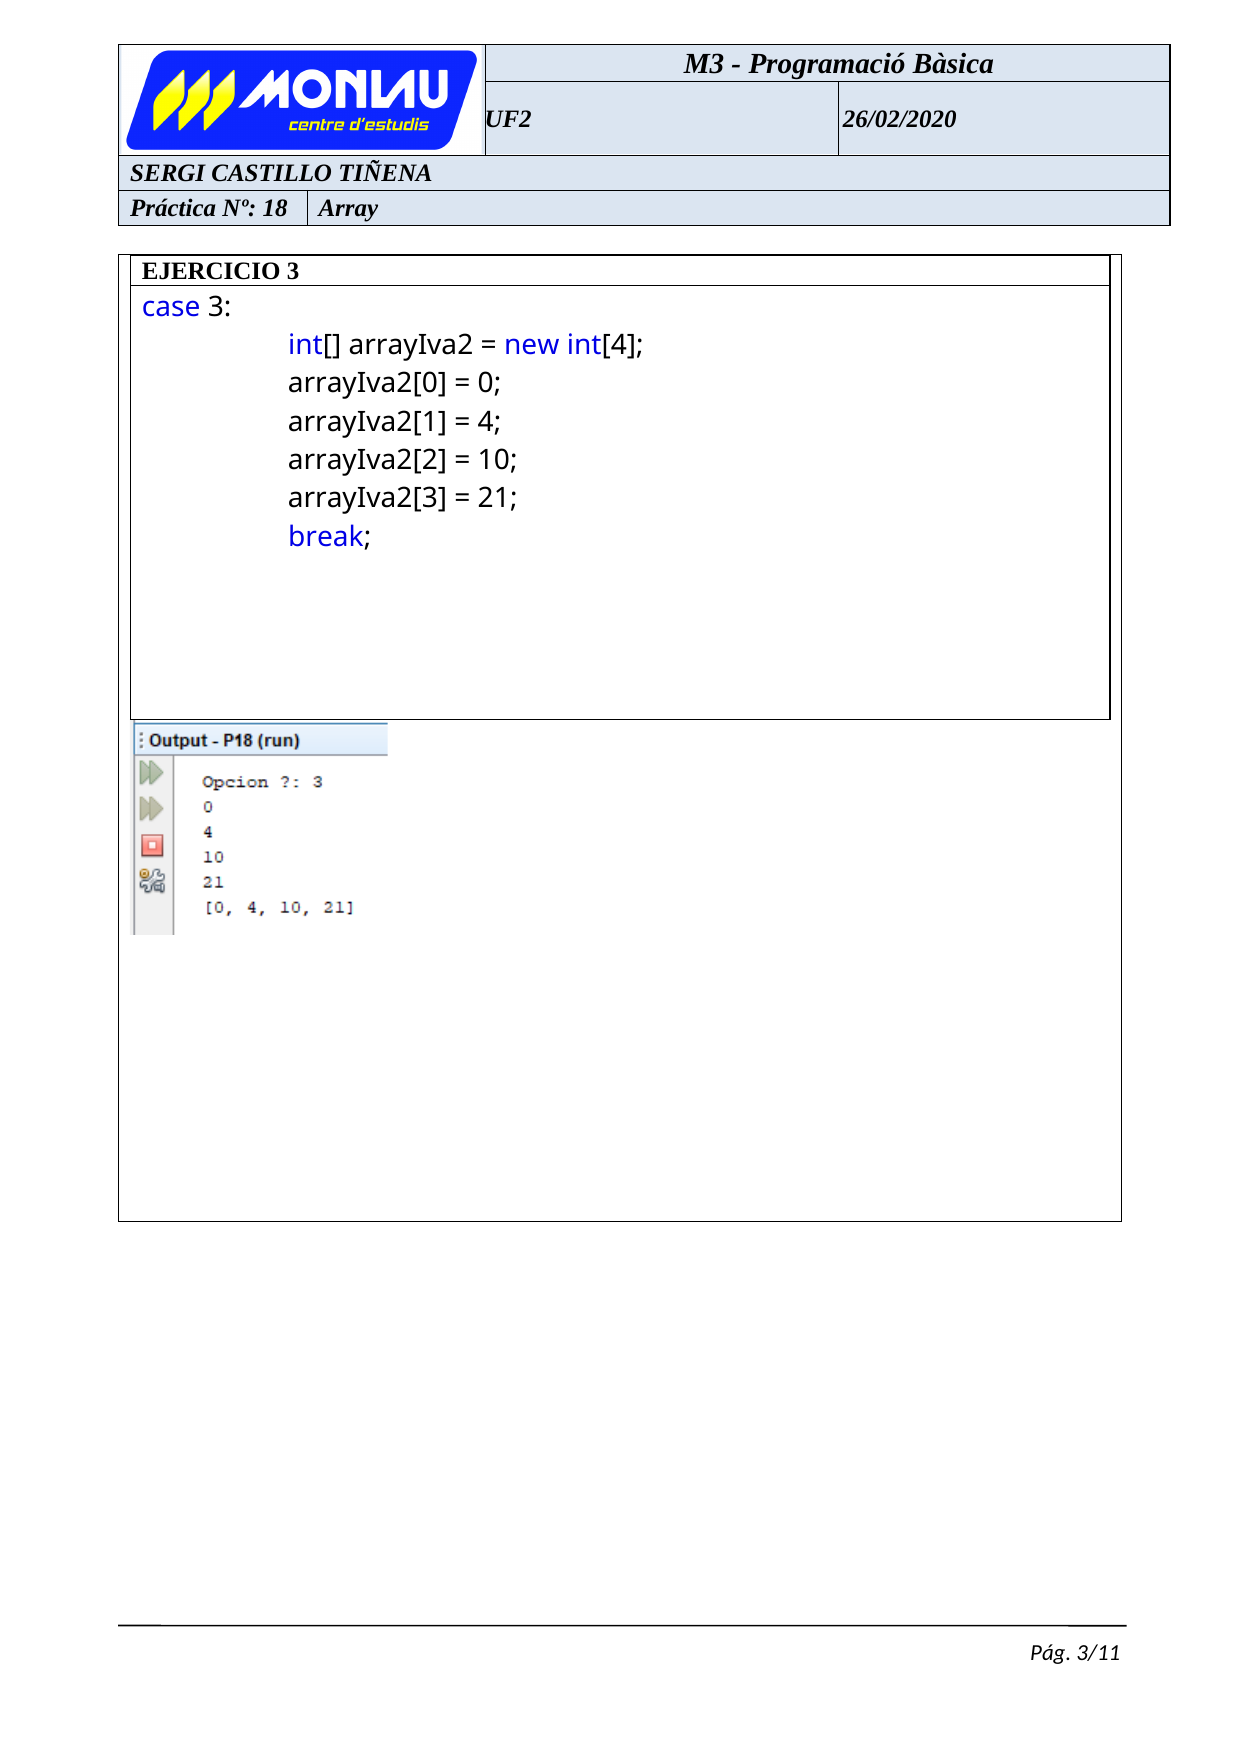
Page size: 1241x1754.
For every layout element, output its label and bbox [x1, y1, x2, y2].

table_cell [119, 255, 1121, 1221]
picture [129, 720, 388, 935]
picture [121, 45, 482, 155]
